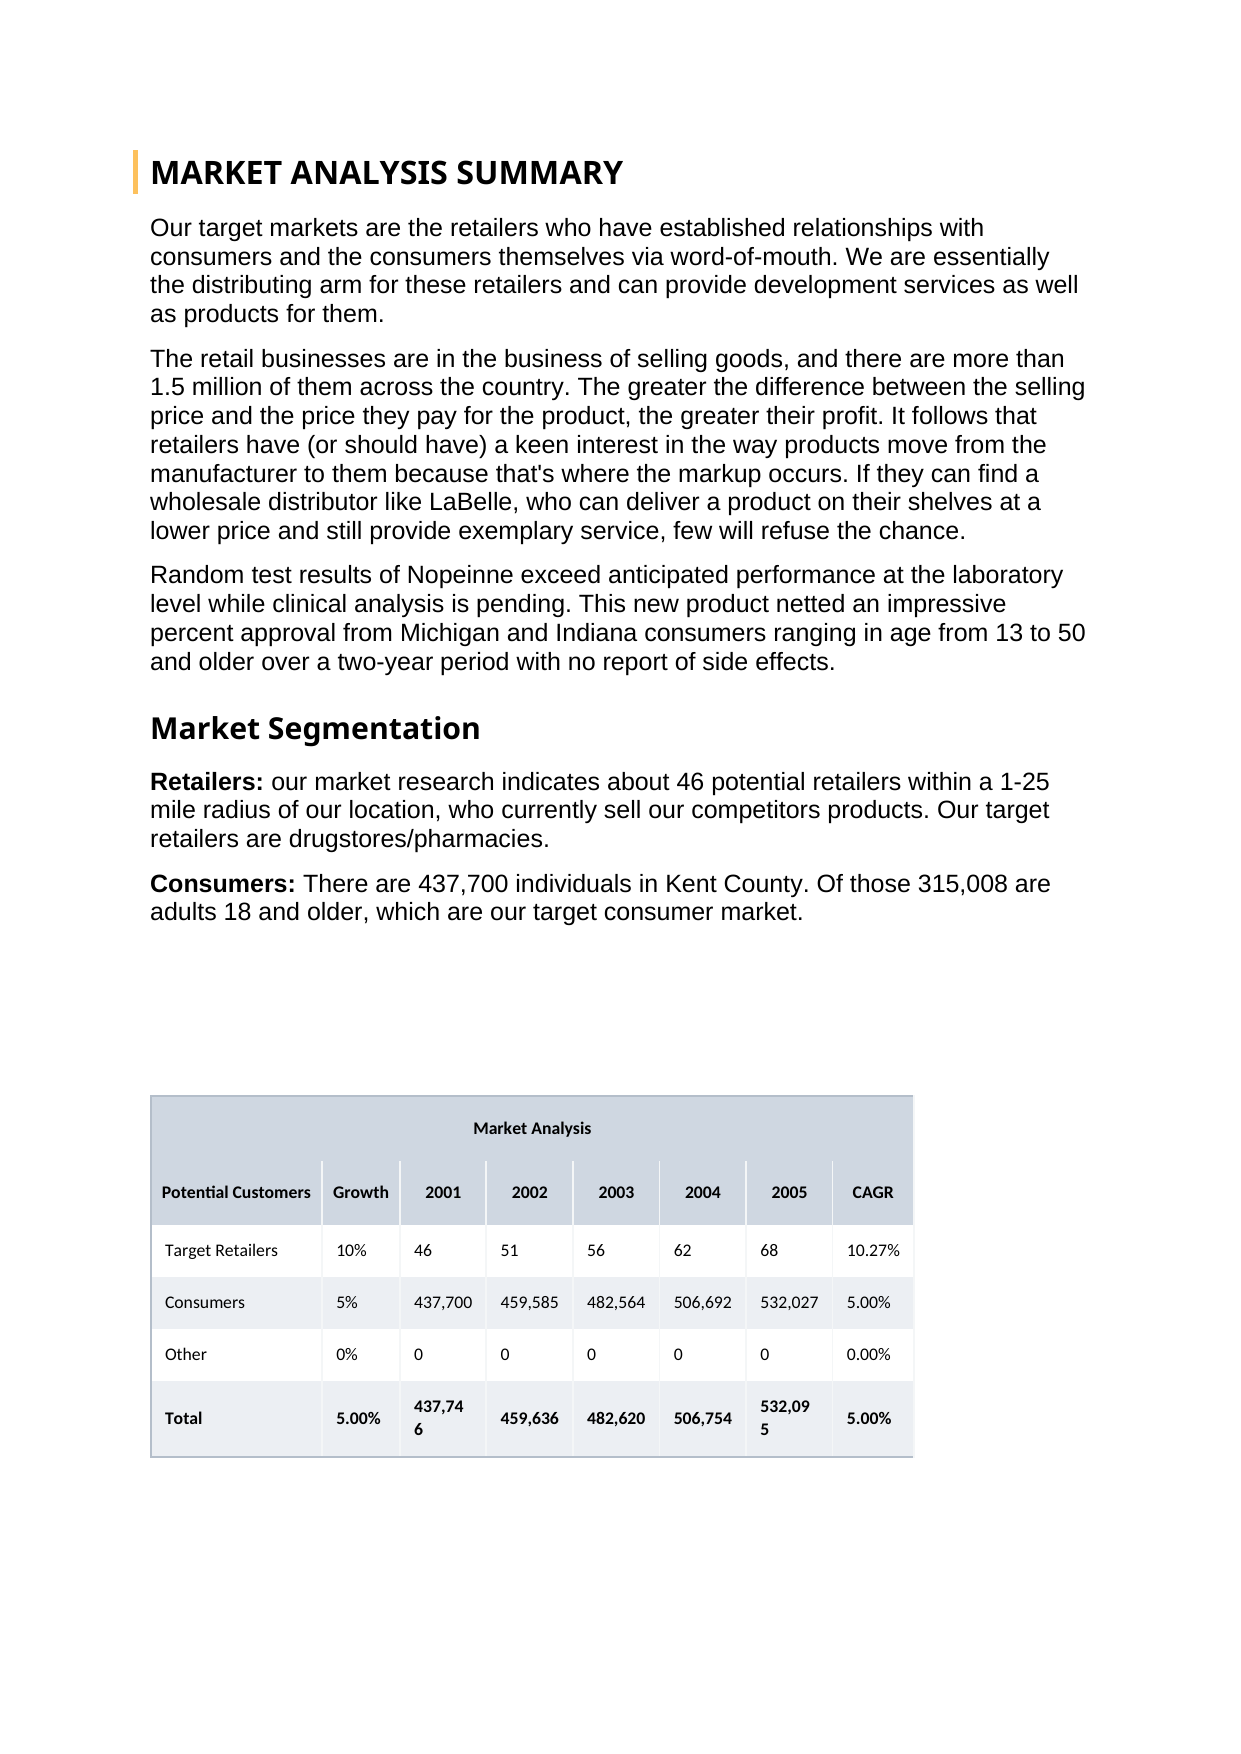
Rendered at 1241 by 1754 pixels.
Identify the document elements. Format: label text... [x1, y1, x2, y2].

table_cell 482,620 [574, 1381, 659, 1456]
table_cell Growth [323, 1161, 399, 1225]
table_cell Consumers [152, 1277, 321, 1329]
table_cell 62 [660, 1225, 745, 1277]
table_cell 437,700 [401, 1277, 485, 1329]
table_header Market Analysis [152, 1097, 913, 1161]
table_cell CAGR [833, 1161, 913, 1225]
table_cell Other [152, 1329, 321, 1381]
text The retail businesses are in the business of selling goods, and there are more than 1.5 million of them across the country. The greater the difference between the selling price and the price they pay for the product, the greater their profit. It follows that retailers have (or should have) a keen interest in the way products move from the manufacturer to them because that's where the markup occurs. If they can find a wholesale distributor like LaBelle, who can deliver a product on their shelves at a lower price and still provide exemplary service, few will refuse the chance. [150, 344, 1090, 545]
subtitle MARKET ANALYSIS SUMMARY [150, 150, 1090, 194]
table_cell 2001 [401, 1161, 485, 1225]
table_cell 459,585 [487, 1277, 572, 1329]
text Our target markets are the retailers who have established relationships with consumers and the consumers themselves via word-of-mouth. We are essentially the distributing arm for these retailers and can provide development services as well as products for them. [150, 213, 1090, 328]
table_cell 2003 [574, 1161, 659, 1225]
table_cell 0 [401, 1329, 485, 1381]
table_cell 0 [574, 1329, 659, 1381]
table_cell 5.00% [323, 1381, 399, 1456]
table_cell 5.00% [833, 1277, 913, 1329]
table_cell 68 [747, 1225, 832, 1277]
table_cell 0% [323, 1329, 399, 1381]
table_cell Potential Customers [152, 1161, 321, 1225]
table_cell 506,692 [660, 1277, 745, 1329]
table_cell 51 [487, 1225, 572, 1277]
table_cell 10% [323, 1225, 399, 1277]
text Retailers: our market research indicates about 46 potential retailers within a 1-25 mile radius of our location, who currently sell our competitors products. Our target retailers are drugstores/pharmacies. [150, 767, 1090, 853]
text Random test results of Nopeinne exceed anticipated performance at the laboratory level while clinical analysis is pending. This new product netted an impressive percent approval from Michigan and Indiana consumers ranging in age from 13 to 50 and older over a two-year period with no report of side effects. [150, 561, 1090, 676]
table_cell 2004 [660, 1161, 745, 1225]
table_cell 2005 [747, 1161, 832, 1225]
table_cell 5% [323, 1277, 399, 1329]
table_cell 2002 [487, 1161, 572, 1225]
table_cell 0 [487, 1329, 572, 1381]
table_cell 532,027 [747, 1277, 832, 1329]
table_cell 459,636 [487, 1381, 572, 1456]
table_cell 56 [574, 1225, 659, 1277]
table_cell Total [152, 1381, 321, 1456]
table_cell 506,754 [660, 1381, 745, 1456]
table_cell 5.00% [833, 1381, 913, 1456]
table_cell 0 [747, 1329, 832, 1381]
text Consumers: There are 437,700 individuals in Kent County. Of those 315,008 are adults 18 and older, which are our target consumer market. [150, 869, 1090, 926]
subtitle Market Segmentation [150, 707, 1090, 748]
table_cell 10.27% [833, 1225, 913, 1277]
table_cell 0 [660, 1329, 745, 1381]
table_cell 482,564 [574, 1277, 659, 1329]
table_cell Target Retailers [152, 1225, 321, 1277]
table_cell 46 [401, 1225, 485, 1277]
table_cell 437,746 [401, 1381, 485, 1456]
table_cell 532,095 [747, 1381, 832, 1456]
table_cell 0.00% [833, 1329, 913, 1381]
